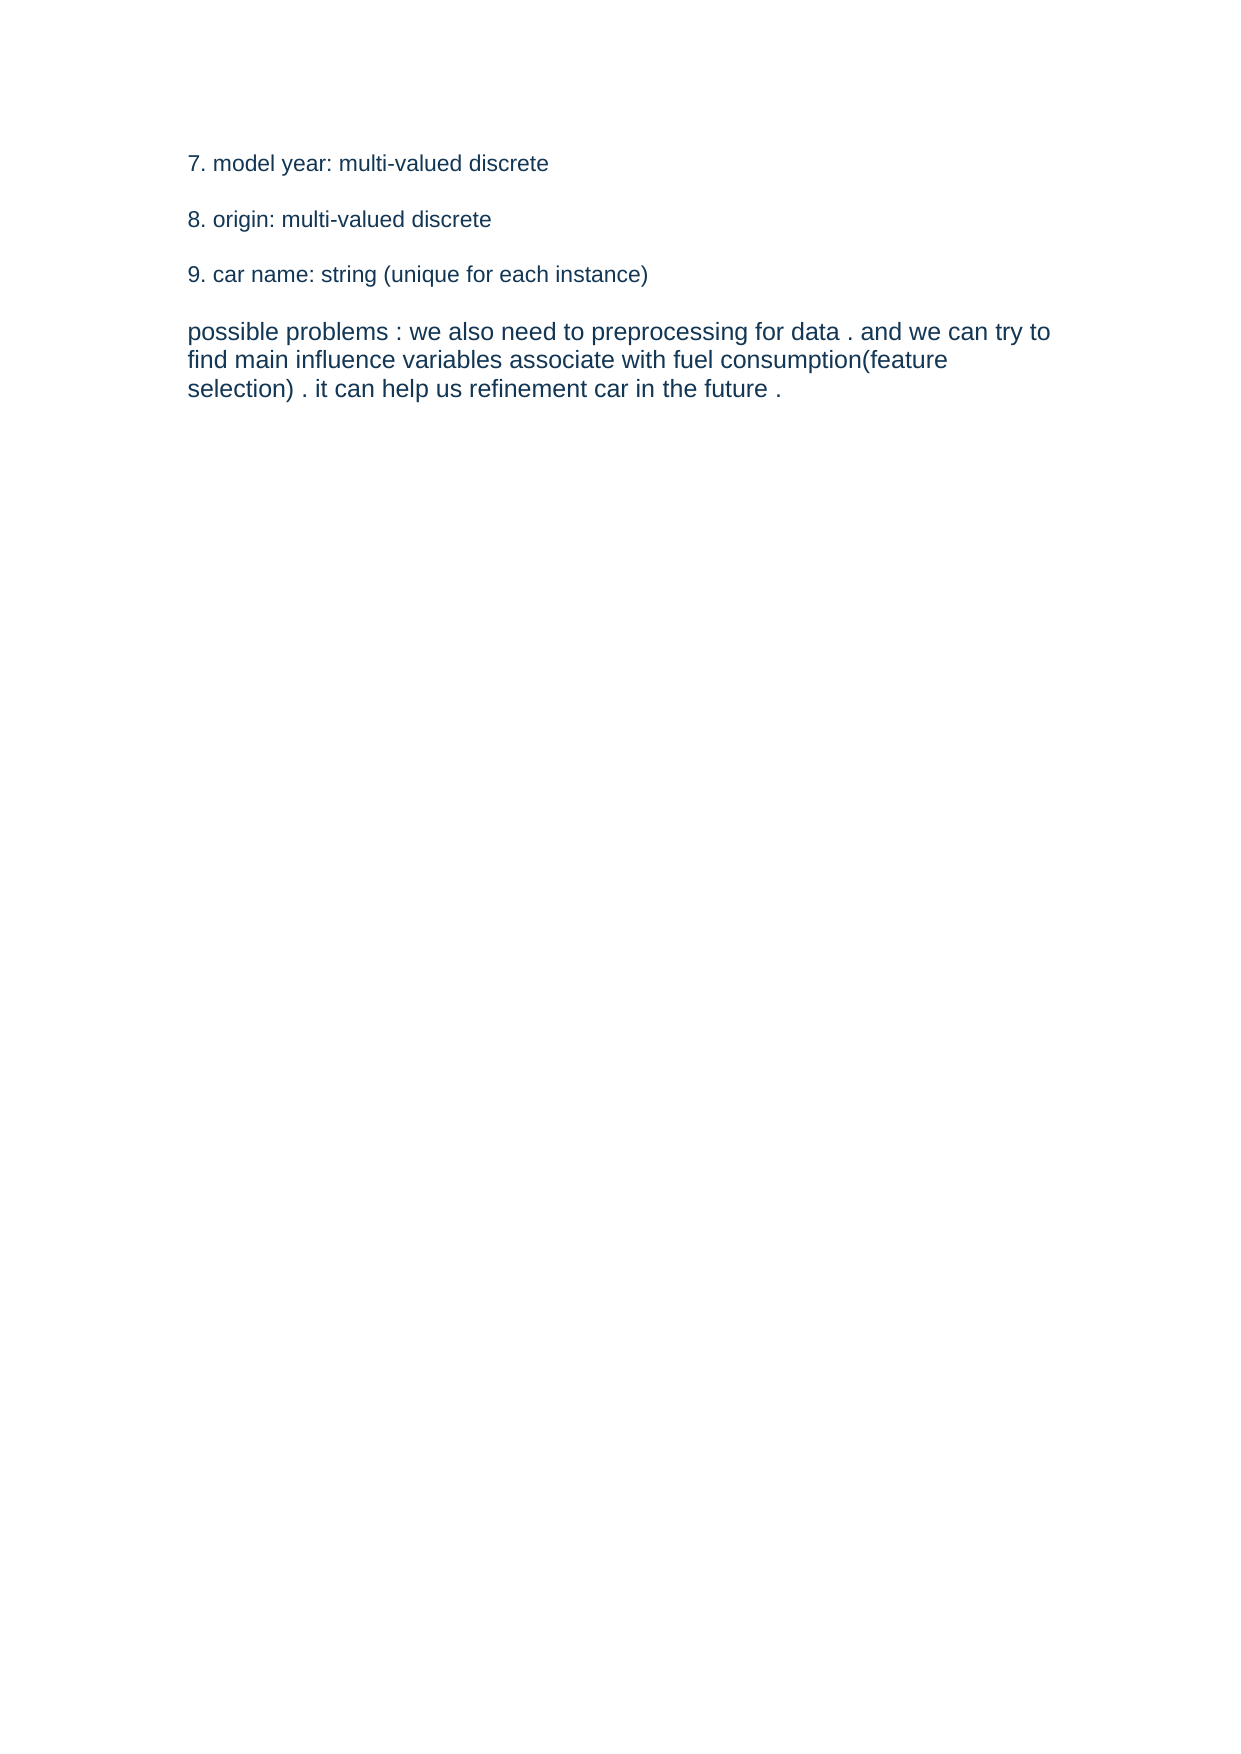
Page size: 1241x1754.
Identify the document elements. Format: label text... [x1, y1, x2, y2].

text possible problems : we also need to preprocessing for data . and we can try to find main influence variables associate with fuel consumption(feature selection) . it can help us refinement car in the future . [187, 317, 1053, 403]
text 7. model year: multi-valued discrete [187, 150, 1053, 176]
text 8. origin: multi-valued discrete [187, 206, 1053, 232]
text 9. car name: string (unique for each instance) [187, 261, 1053, 287]
